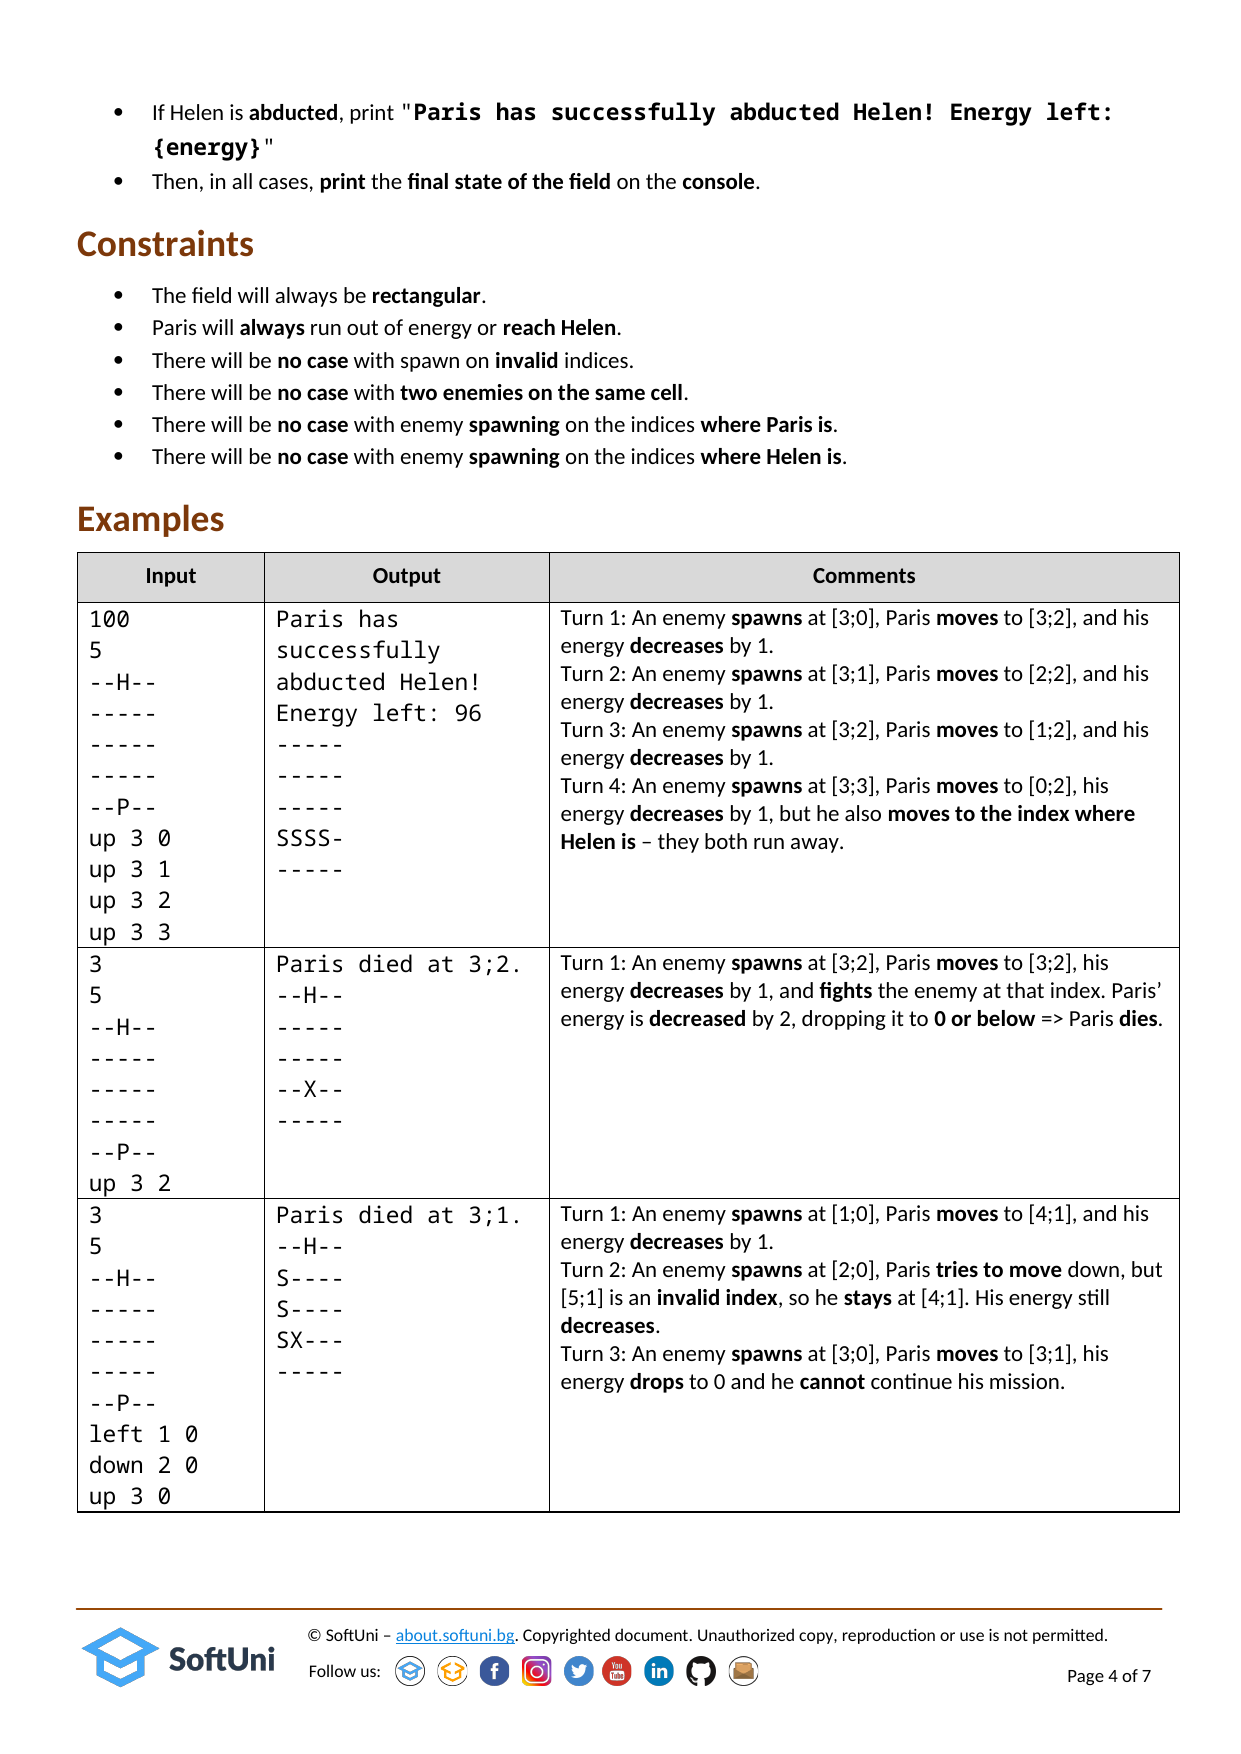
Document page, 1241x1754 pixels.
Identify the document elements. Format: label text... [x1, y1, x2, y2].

picture [564, 1656, 594, 1686]
picture [75, 1621, 281, 1693]
table_cell 3 5 --H-- ----- ----- ----- --P-- up 3 2 [78, 948, 264, 1198]
list The field will always be rectangular. [114, 281, 1163, 309]
table_cell Turn 1: An enemy spawns at [3;2], Paris moves to [3;2], his energy decreases by 1, and fights the enemy at that index. Paris’ energy is decreased by 2, dropping it to 0 or below => Paris dies. [550, 948, 1179, 1198]
table_header Comments [550, 553, 1179, 602]
picture [728, 1656, 759, 1686]
list If Helen is abducted, print "Paris has successfully abducted Helen! Energy left: {energy}" [114, 95, 1163, 163]
picture [602, 1656, 632, 1686]
picture [479, 1656, 510, 1686]
picture [686, 1656, 716, 1686]
picture [395, 1656, 425, 1686]
list Paris will always run out of energy or reach Helen. [114, 313, 1163, 342]
table_cell Paris died at 3;1. --H-- S---- S---- SX--- ----- [265, 1199, 549, 1511]
picture [665, 1677, 674, 1686]
table_cell 100 5 --H-- ----- ----- ----- --P-- up 3 0 up 3 1 up 3 2 up 3 3 [78, 603, 264, 947]
table_cell Turn 1: An enemy spawns at [1;0], Paris moves to [4;1], and his energy decreases by 1. Turn 2: An enemy spawns at [2;0], Paris tries to move down, but [5;1] is an invalid index, so he stays at [4;1]. His energy still decreases. Turn 3: An enemy spawns at [3;0], Paris moves to [3;1], his energy drops to 0 and he cannot continue his mission. [550, 1199, 1179, 1511]
table_cell Turn 1: An enemy spawns at [3;0], Paris moves to [3;2], and his energy decreases by 1. Turn 2: An enemy spawns at [3;1], Paris moves to [2;2], and his energy decreases by 1. Turn 3: An enemy spawns at [3;2], Paris moves to [1;2], and his energy decreases by 1. Turn 4: An enemy spawns at [3;3], Paris moves to [0;2], his energy decreases by 1, but he also moves to the index where Helen is – they both run away. [550, 603, 1179, 947]
picture [665, 1656, 674, 1665]
table_cell Paris has successfully abducted Helen! Energy left: 96 ----- ----- ----- SSSS- ----- [265, 603, 549, 947]
table_cell 3 5 --H-- ----- ----- ----- --P-- left 1 0 down 2 0 up 3 0 [78, 1199, 264, 1511]
list There will be no case with two enemies on the same cell. [114, 378, 1163, 406]
subtitle Examples [77, 495, 1163, 541]
table_header Input [78, 553, 264, 602]
subtitle Constraints [77, 220, 1163, 266]
list Then, in all cases, print the final state of the field on the console. [114, 167, 1163, 195]
picture [522, 1656, 552, 1686]
picture [437, 1656, 468, 1686]
list There will be no case with enemy spawning on the indices where Paris is. [114, 410, 1163, 438]
picture [644, 1677, 653, 1686]
picture [644, 1656, 653, 1665]
table_header Output [265, 553, 549, 602]
list There will be no case with spawn on invalid indices. [114, 346, 1163, 374]
table_cell Paris died at 3;2. --H-- ----- ----- --X-- ----- [265, 948, 549, 1198]
list There will be no case with enemy spawning on the indices where Helen is. [114, 442, 1163, 470]
picture [658, 1668, 667, 1678]
